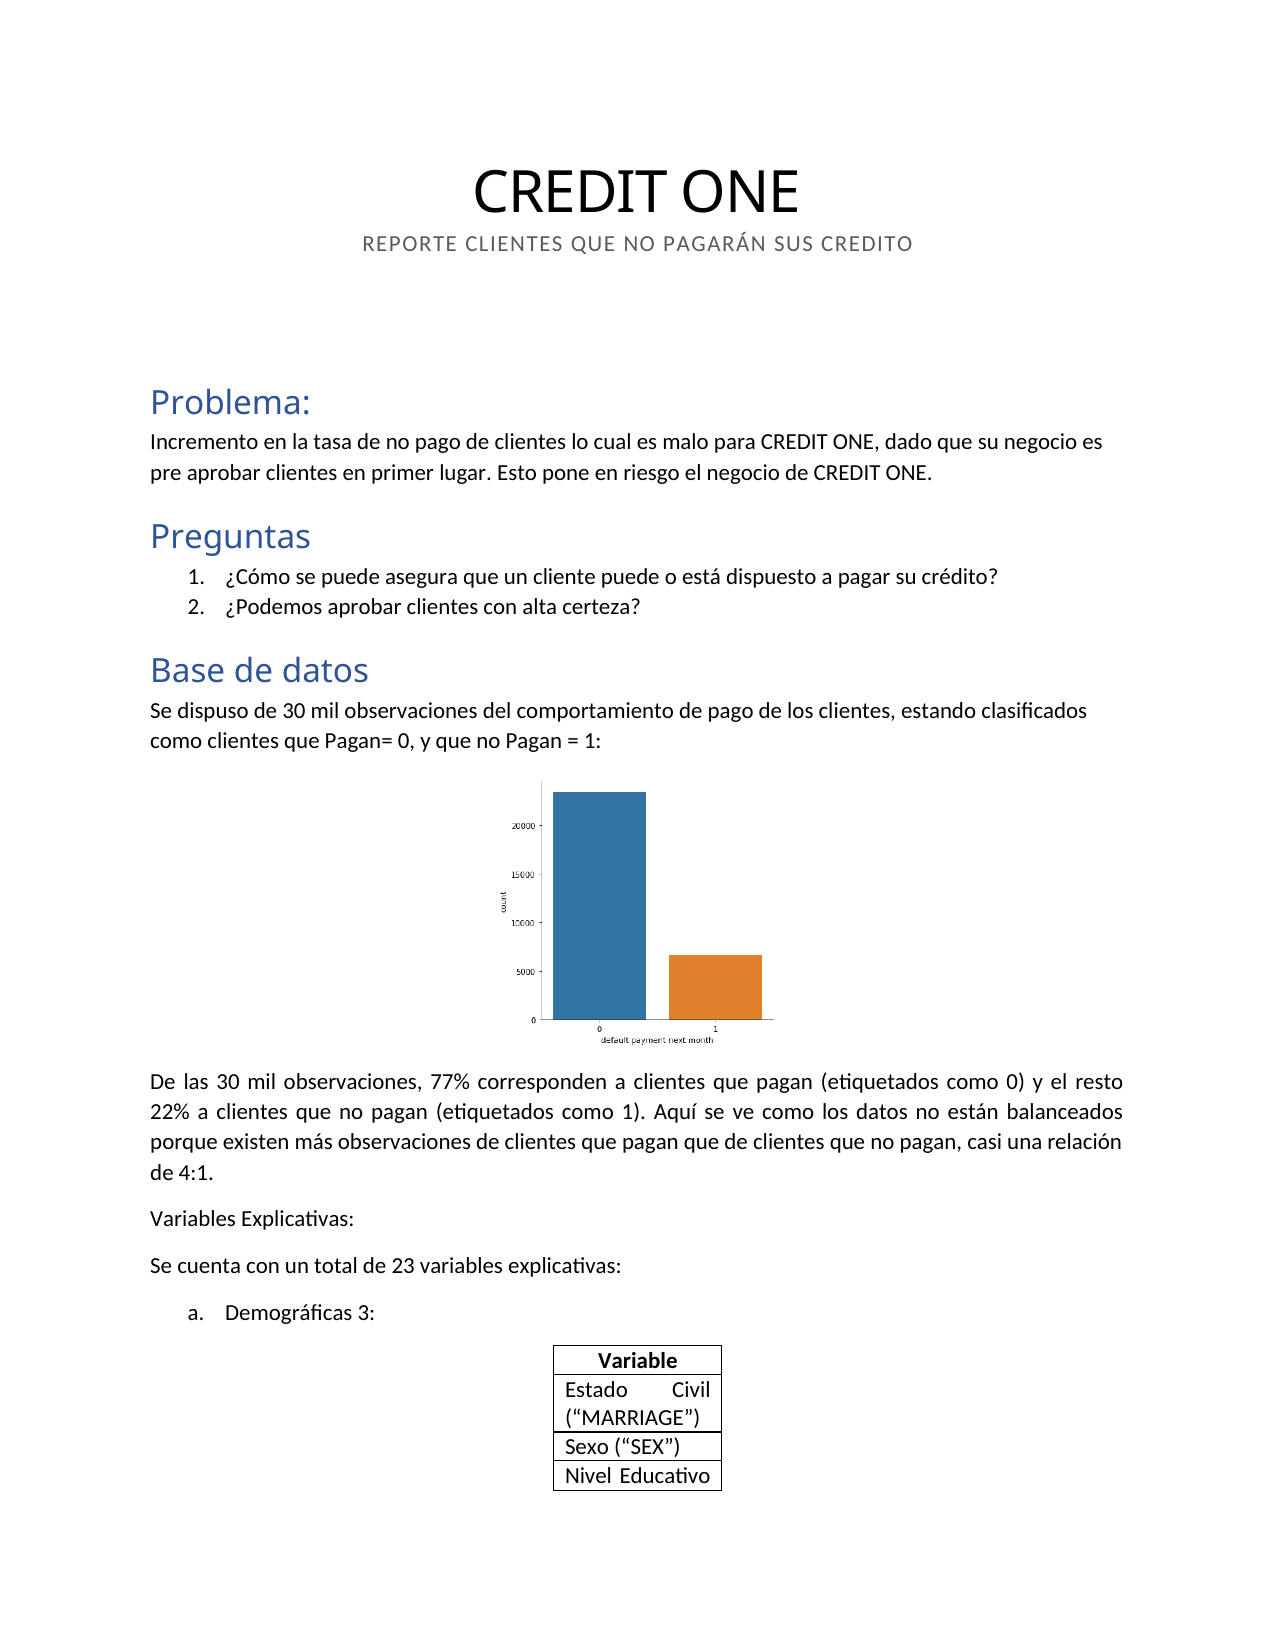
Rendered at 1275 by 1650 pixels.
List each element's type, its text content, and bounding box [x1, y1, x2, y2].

picture [494, 773, 781, 1049]
subtitle Problema: [150, 378, 1125, 424]
subtitle Base de datos [150, 647, 1125, 693]
subtitle Preguntas [150, 513, 1125, 558]
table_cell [554, 1461, 721, 1489]
list Demográficas 3: [187, 1298, 1125, 1326]
text Se dispuso de 30 mil observaciones del comportamiento de pago de los clientes, estando clasificados como clientes que Pagan= 0, y que no Pagan = 1: [150, 696, 1125, 754]
subtitle REPORTE CLIENTES QUE NO PAGARÁN SUS CREDITO [150, 229, 1125, 257]
table_cell Estado Civil (“MARRIAGE”) [554, 1375, 721, 1431]
text Se cuenta con un total de 23 variables explicativas: [150, 1251, 1125, 1279]
text Incremento en la tasa de no pago de clientes lo cual es malo para CREDIT ONE, dado que su negocio es pre aprobar clientes en primer lugar. Esto pone en riesgo el negocio de CREDIT ONE. [150, 427, 1125, 486]
text De las 30 mil observaciones, 77% corresponden a clientes que pagan (etiquetados como 0) y el resto 22% a clientes que no pagan (etiquetados como 1). Aquí se ve como los datos no están balanceados porque existen más observaciones de clientes que pagan que de clientes que no pagan, casi una relación de 4:1. [150, 1067, 1125, 1186]
title CREDIT ONE [150, 150, 1125, 229]
list ¿Cómo se puede asegura que un cliente puede o está dispuesto a pagar su crédito? [187, 562, 1125, 590]
list ¿Podemos aprobar clientes con alta certeza? [187, 592, 1125, 620]
table_cell Sexo (“SEX”) [554, 1433, 721, 1460]
table_header Variable [554, 1346, 721, 1374]
text Variables Explicativas: [150, 1204, 1125, 1233]
